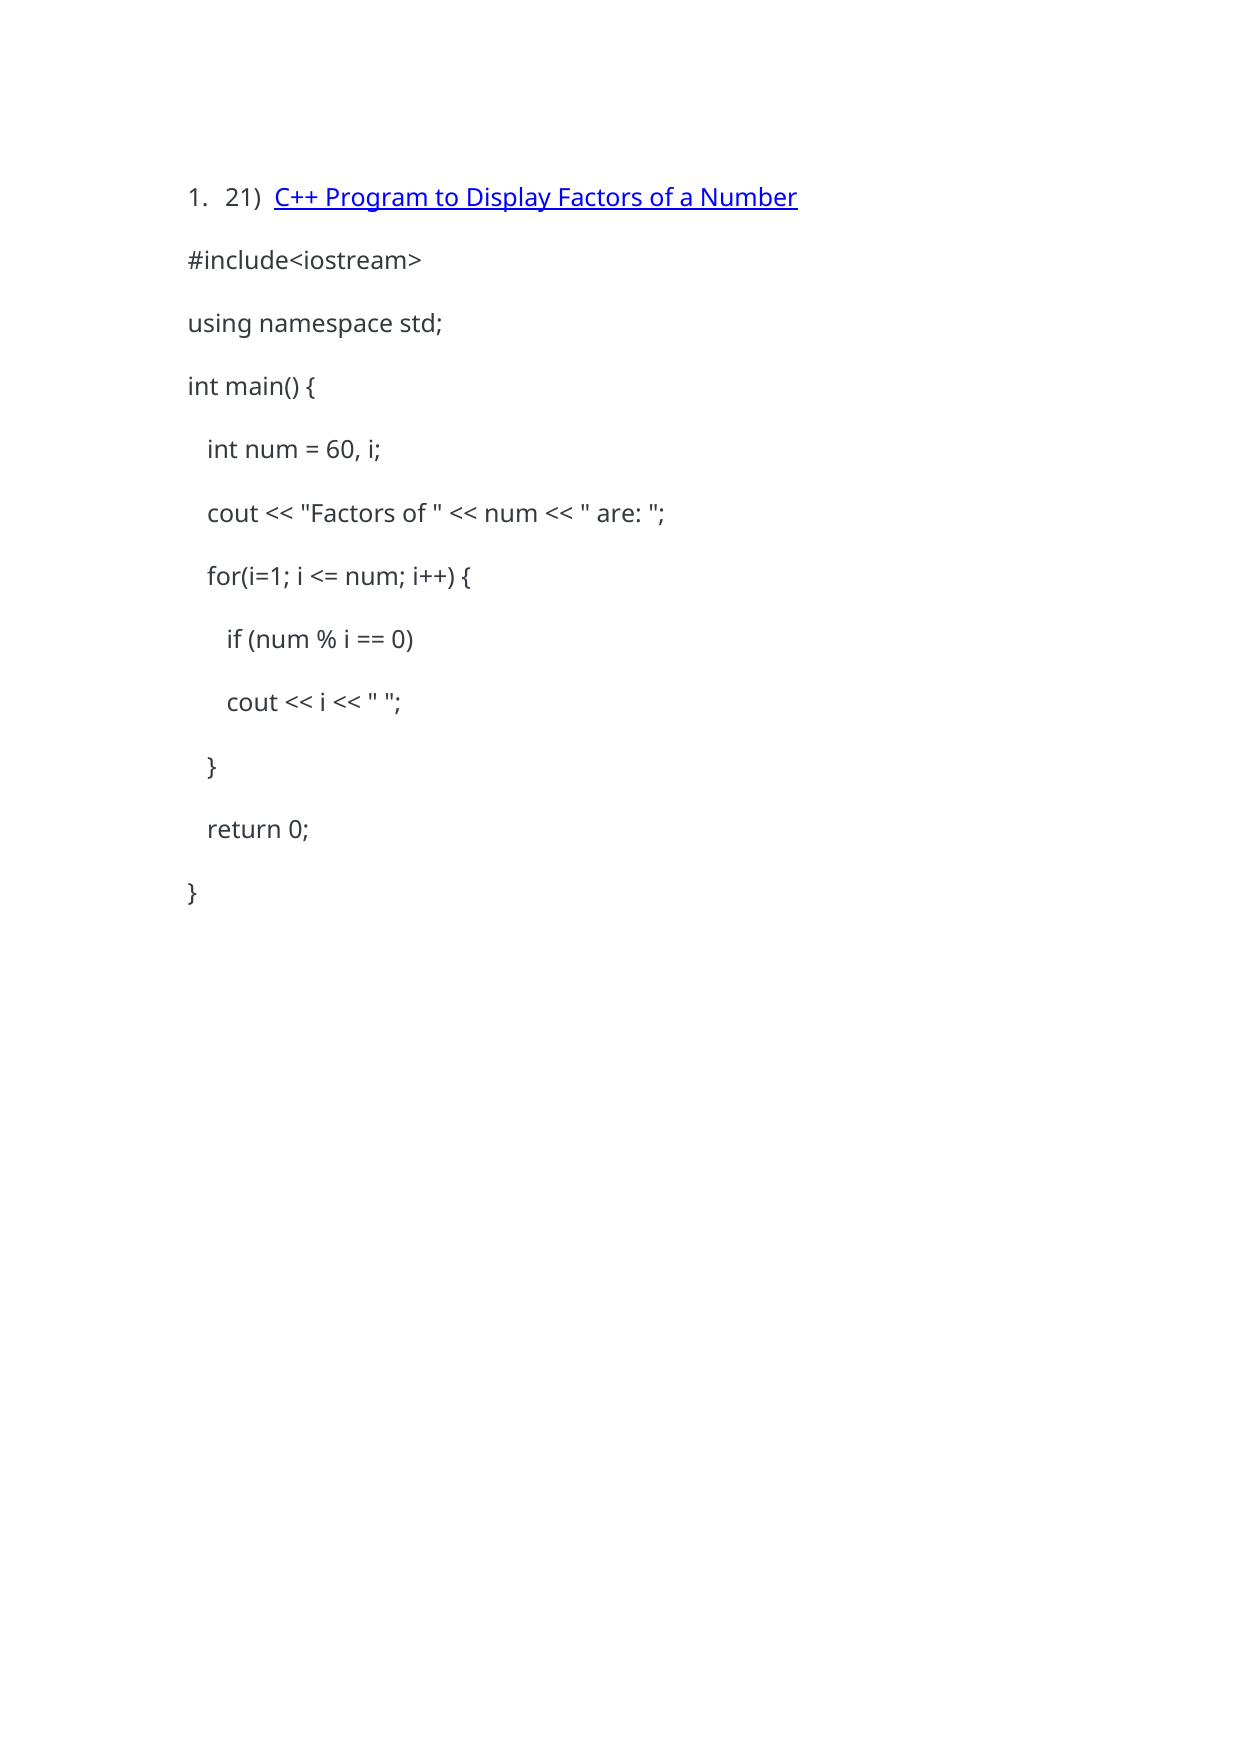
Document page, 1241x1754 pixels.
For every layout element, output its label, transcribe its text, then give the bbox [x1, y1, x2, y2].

text for(i=1; i <= num; i++) { [187, 558, 1090, 593]
text #include<iostream> [187, 242, 1090, 276]
text if (num % i == 0) [187, 622, 1090, 656]
text cout << "Factors of " << num << " are: "; [187, 495, 1090, 529]
text int main() { [187, 369, 1090, 403]
text int num = 60, i; [187, 432, 1090, 466]
text } [187, 748, 1090, 782]
text return 0; [187, 811, 1090, 846]
text } [187, 875, 1090, 909]
list 21) C++ Program to Display Factors of a Number [187, 179, 1090, 213]
text cout << i << " "; [187, 685, 1090, 719]
text using namespace std; [187, 306, 1090, 340]
